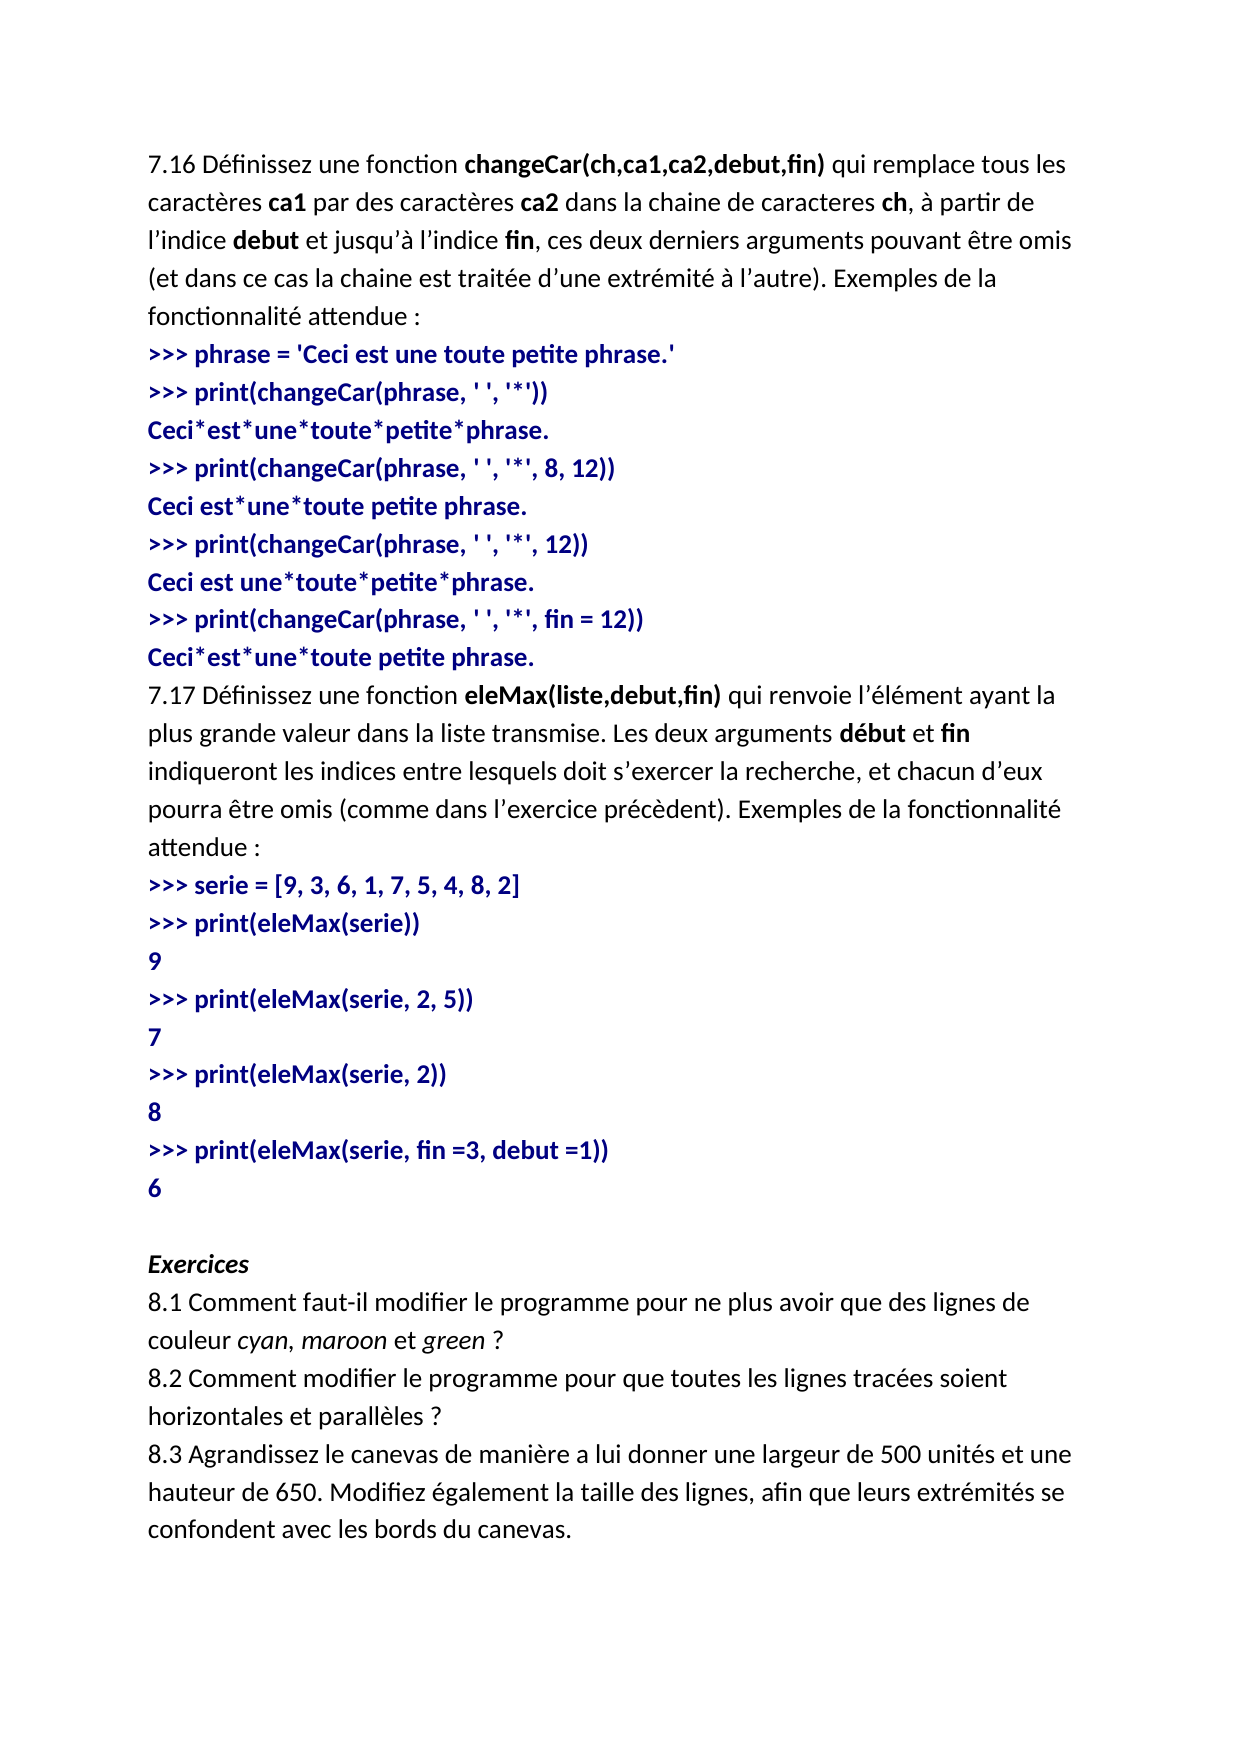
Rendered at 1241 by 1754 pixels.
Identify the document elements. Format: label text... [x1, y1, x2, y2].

text >>> print(changeCar(phrase, ' ', '*')) [148, 375, 1093, 408]
text >>> print(changeCar(phrase, ' ', '*', 8, 12)) [148, 451, 1093, 484]
text >>> print(changeCar(phrase, ' ', '*', fin = 12)) [148, 603, 1093, 636]
text Ceci*est*une*toute petite phrase. [148, 641, 1093, 673]
text >>> print(eleMax(serie, 2)) [148, 1058, 1093, 1091]
text 6 [148, 1171, 1093, 1204]
text >>> serie = [9, 3, 6, 1, 7, 5, 4, 8, 2] [148, 868, 1093, 901]
text 7.16 Définissez une fonction changeCar(ch,ca1,ca2,debut,fin) qui remplace tous les caractères ca1 par des caractères ca2 dans la chaine de caracteres ch, à partir de l’indice debut et jusqu’à l’indice fin, ces deux derniers arguments pouvant être omis (et dans ce cas la chaine est traitée d’une extrémité à l’autre). Exemples de la fonctionnalité attendue : [148, 148, 1093, 332]
text 8.2 Comment modifier le programme pour que toutes les lignes tracées soient horizontales et parallèles ? [148, 1361, 1093, 1432]
text 8 [148, 1096, 1093, 1128]
text Ceci*est*une*toute*petite*phrase. [148, 413, 1093, 446]
text Ceci est*une*toute petite phrase. [148, 489, 1093, 522]
text Exercices [148, 1247, 1093, 1280]
text 7.17 Définissez une fonction eleMax(liste,debut,fin) qui renvoie l’élément ayant la plus grande valeur dans la liste transmise. Les deux arguments début et fin indiqueront les indices entre lesquels doit s’exercer la recherche, et chacun d’eux pourra être omis (comme dans l’exercice précèdent). Exemples de la fonctionnalité attendue : [148, 678, 1093, 863]
text >>> print(eleMax(serie, 2, 5)) [148, 982, 1093, 1015]
text >>> phrase = 'Ceci est une toute petite phrase.' [148, 337, 1093, 370]
text 9 [148, 944, 1093, 977]
text >>> print(eleMax(serie)) [148, 906, 1093, 939]
text Ceci est une*toute*petite*phrase. [148, 565, 1093, 598]
text >>> print(changeCar(phrase, ' ', '*', 12)) [148, 527, 1093, 560]
text 7 [148, 1020, 1093, 1053]
text 8.3 Agrandissez le canevas de manière a lui donner une largeur de 500 unités et une hauteur de 650. Modifiez également la taille des lignes, afin que leurs extrémités se confondent avec les bords du canevas. [148, 1437, 1093, 1546]
text >>> print(eleMax(serie, fin =3, debut =1)) [148, 1133, 1093, 1166]
text 8.1 Comment faut-il modifier le programme pour ne plus avoir que des lignes de couleur cyan, maroon et green ? [148, 1285, 1093, 1356]
